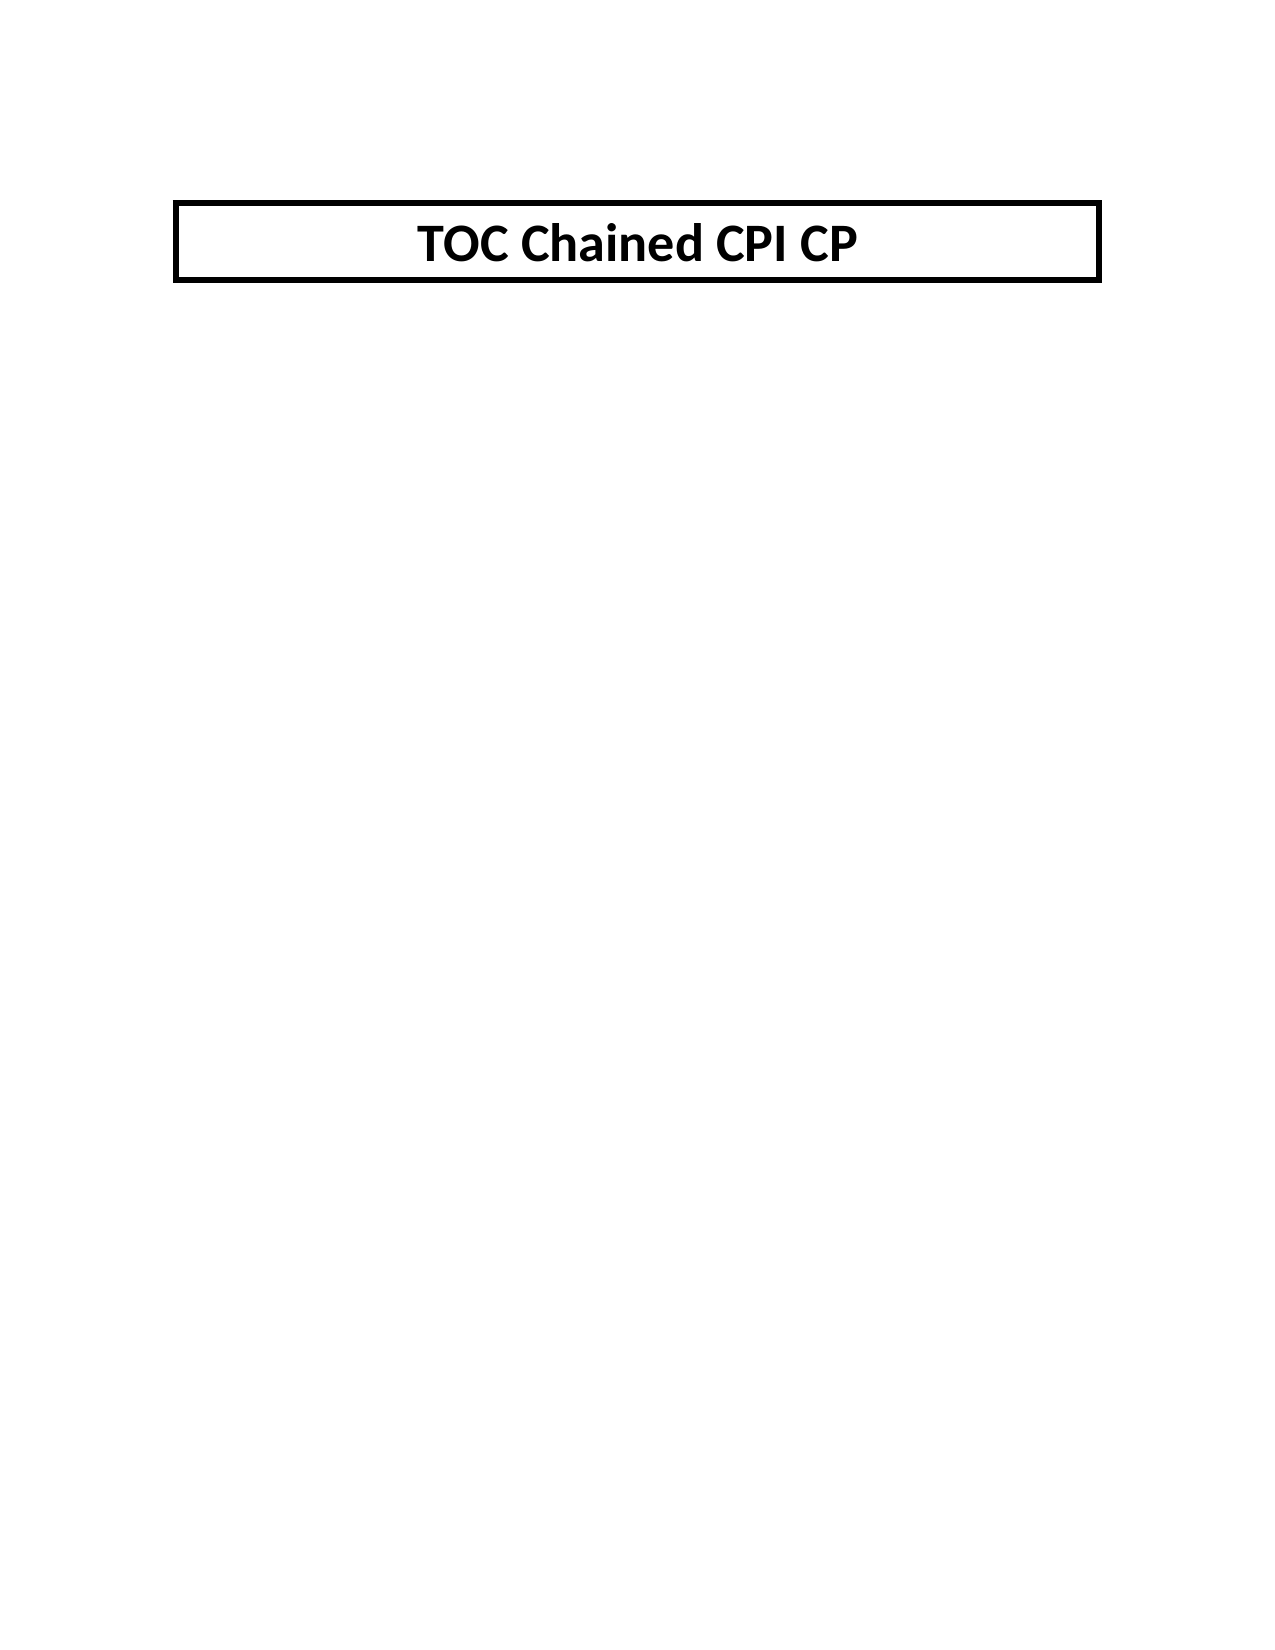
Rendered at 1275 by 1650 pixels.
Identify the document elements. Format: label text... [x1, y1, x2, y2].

subtitle TOC Chained CPI CP [179, 206, 1096, 277]
